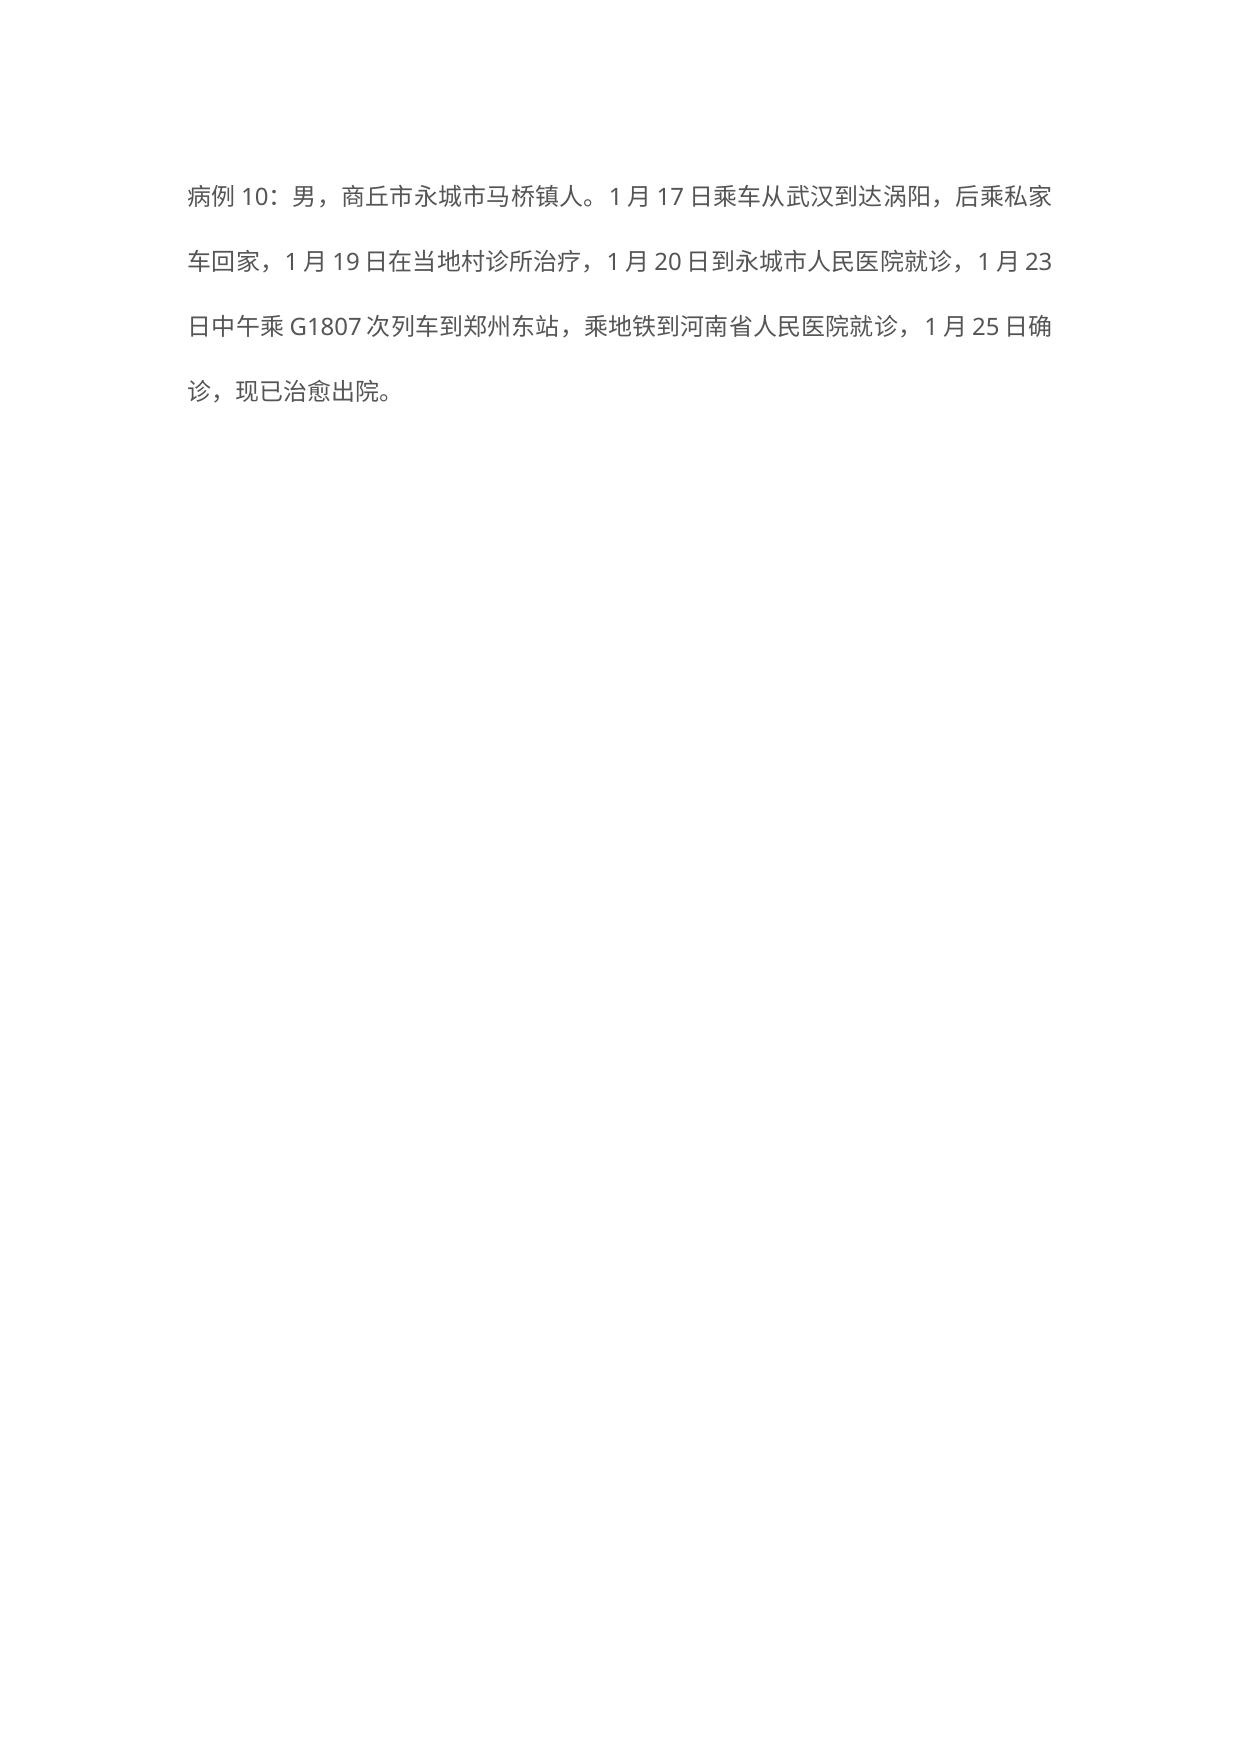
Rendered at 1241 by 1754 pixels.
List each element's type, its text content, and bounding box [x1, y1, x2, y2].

text 病例10：男，商丘市永城市马桥镇人。1月17日乘车从武汉到达涡阳，后乘私家车回家，1月19日在当地村诊所治疗，1月20日到永城市人民医院就诊，1月23日中午乘G1807次列车到郑州东站，乘地铁到河南省人民医院就诊，1月25日确诊，现已治愈出院。 [187, 162, 1053, 422]
